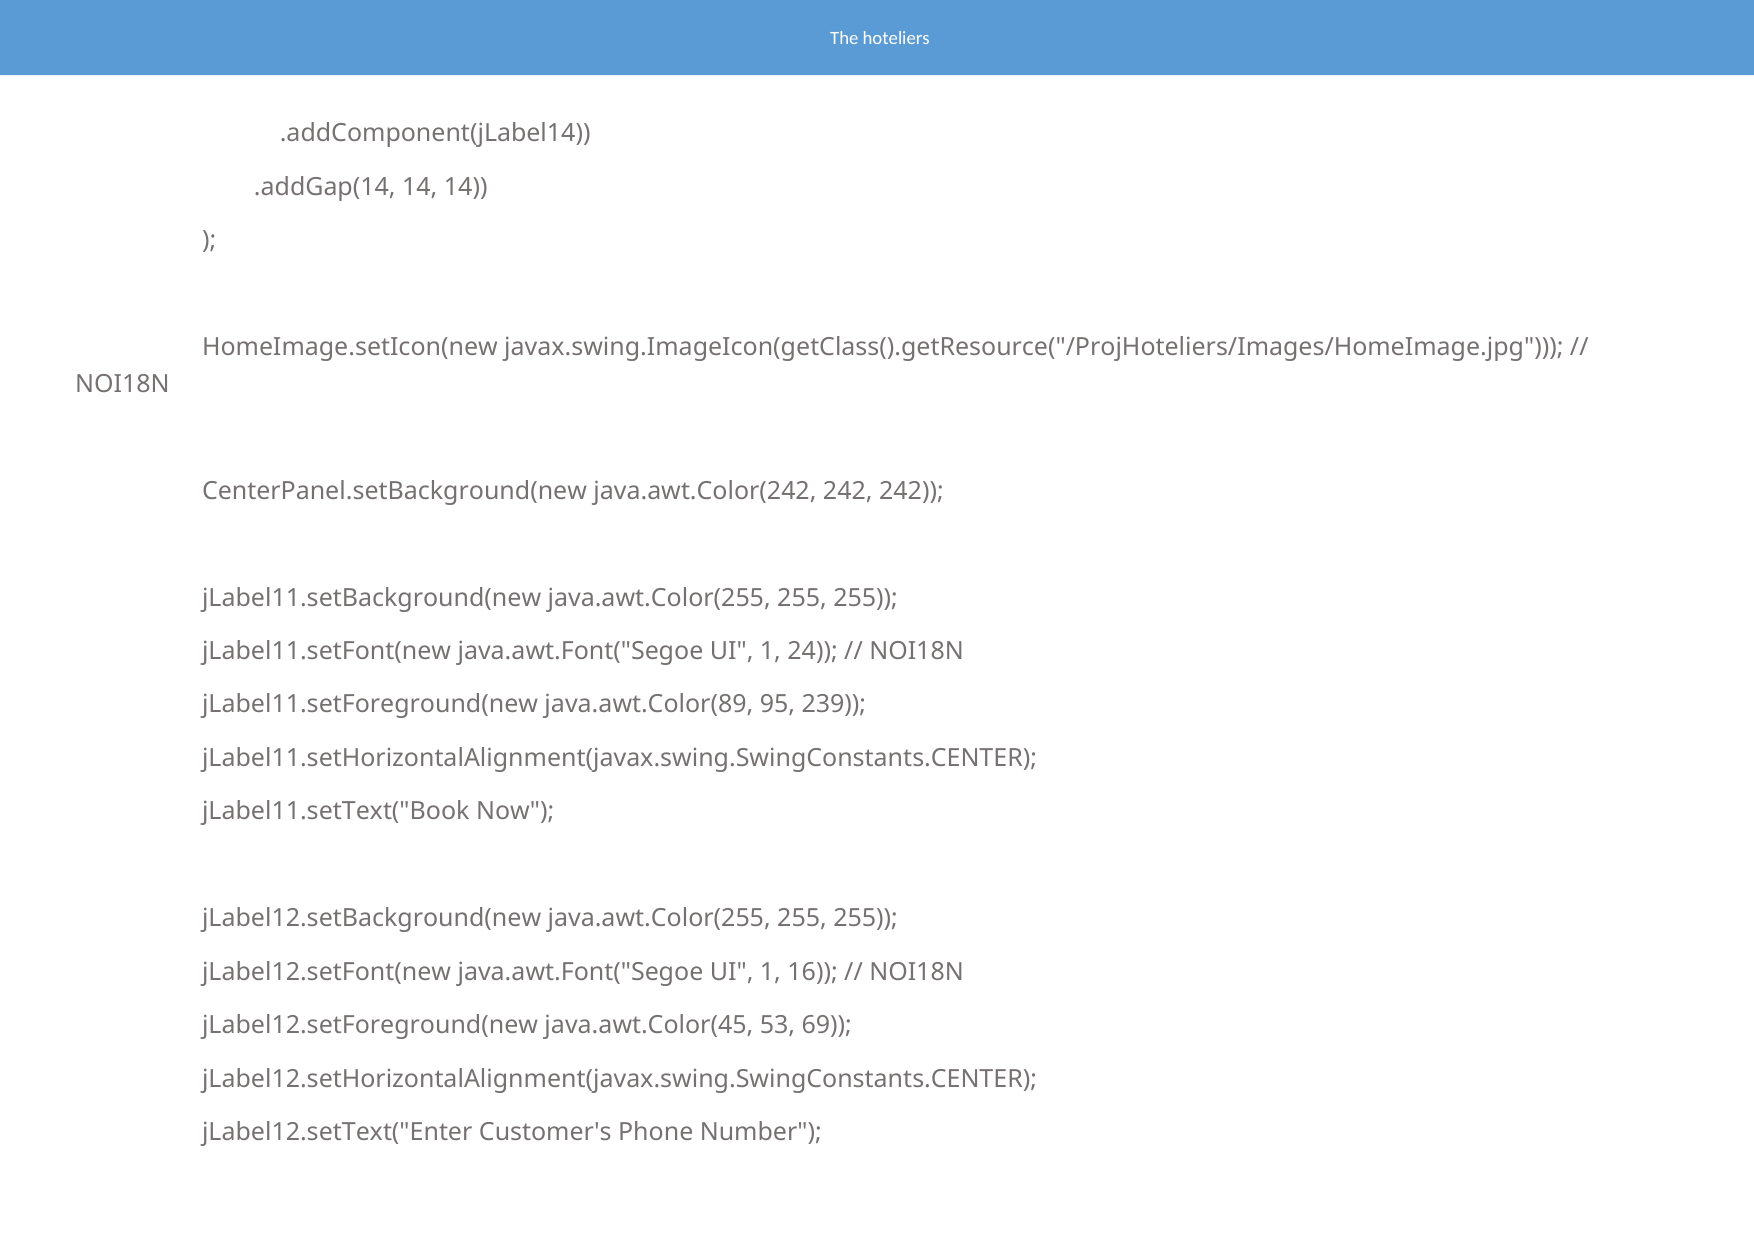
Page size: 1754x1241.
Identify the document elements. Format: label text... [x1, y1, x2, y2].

text jLabel11.setHorizontalAlignment(javax.swing.SwingConstants.CENTER); [75, 739, 1679, 774]
text .addGap(14, 14, 14)) [75, 168, 1679, 202]
text jLabel11.setBackground(new java.awt.Color(255, 255, 255)); [75, 579, 1679, 613]
text jLabel11.setText("Book Now"); [75, 793, 1679, 827]
text ); [75, 222, 1679, 256]
text jLabel12.setText("Enter Customer's Phone Number"); [75, 1114, 1679, 1148]
text CenterPanel.setBackground(new java.awt.Color(242, 242, 242)); [75, 472, 1679, 506]
text jLabel11.setFont(new java.awt.Font("Segoe UI", 1, 24)); // NOI18N [75, 633, 1679, 667]
text jLabel12.setHorizontalAlignment(javax.swing.SwingConstants.CENTER); [75, 1060, 1679, 1094]
text .addComponent(jLabel14)) [75, 115, 1679, 149]
text jLabel11.setForeground(new java.awt.Color(89, 95, 239)); [75, 686, 1679, 720]
text HomeImage.setIcon(new javax.swing.ImageIcon(getClass().getResource("/ProjHoteliers/Images/HomeImage.jpg"))); // NOI18N [75, 329, 1679, 399]
text jLabel12.setBackground(new java.awt.Color(255, 255, 255)); [75, 900, 1679, 934]
text jLabel12.setFont(new java.awt.Font("Segoe UI", 1, 16)); // NOI18N [75, 953, 1679, 987]
text jLabel12.setForeground(new java.awt.Color(45, 53, 69)); [75, 1007, 1679, 1041]
